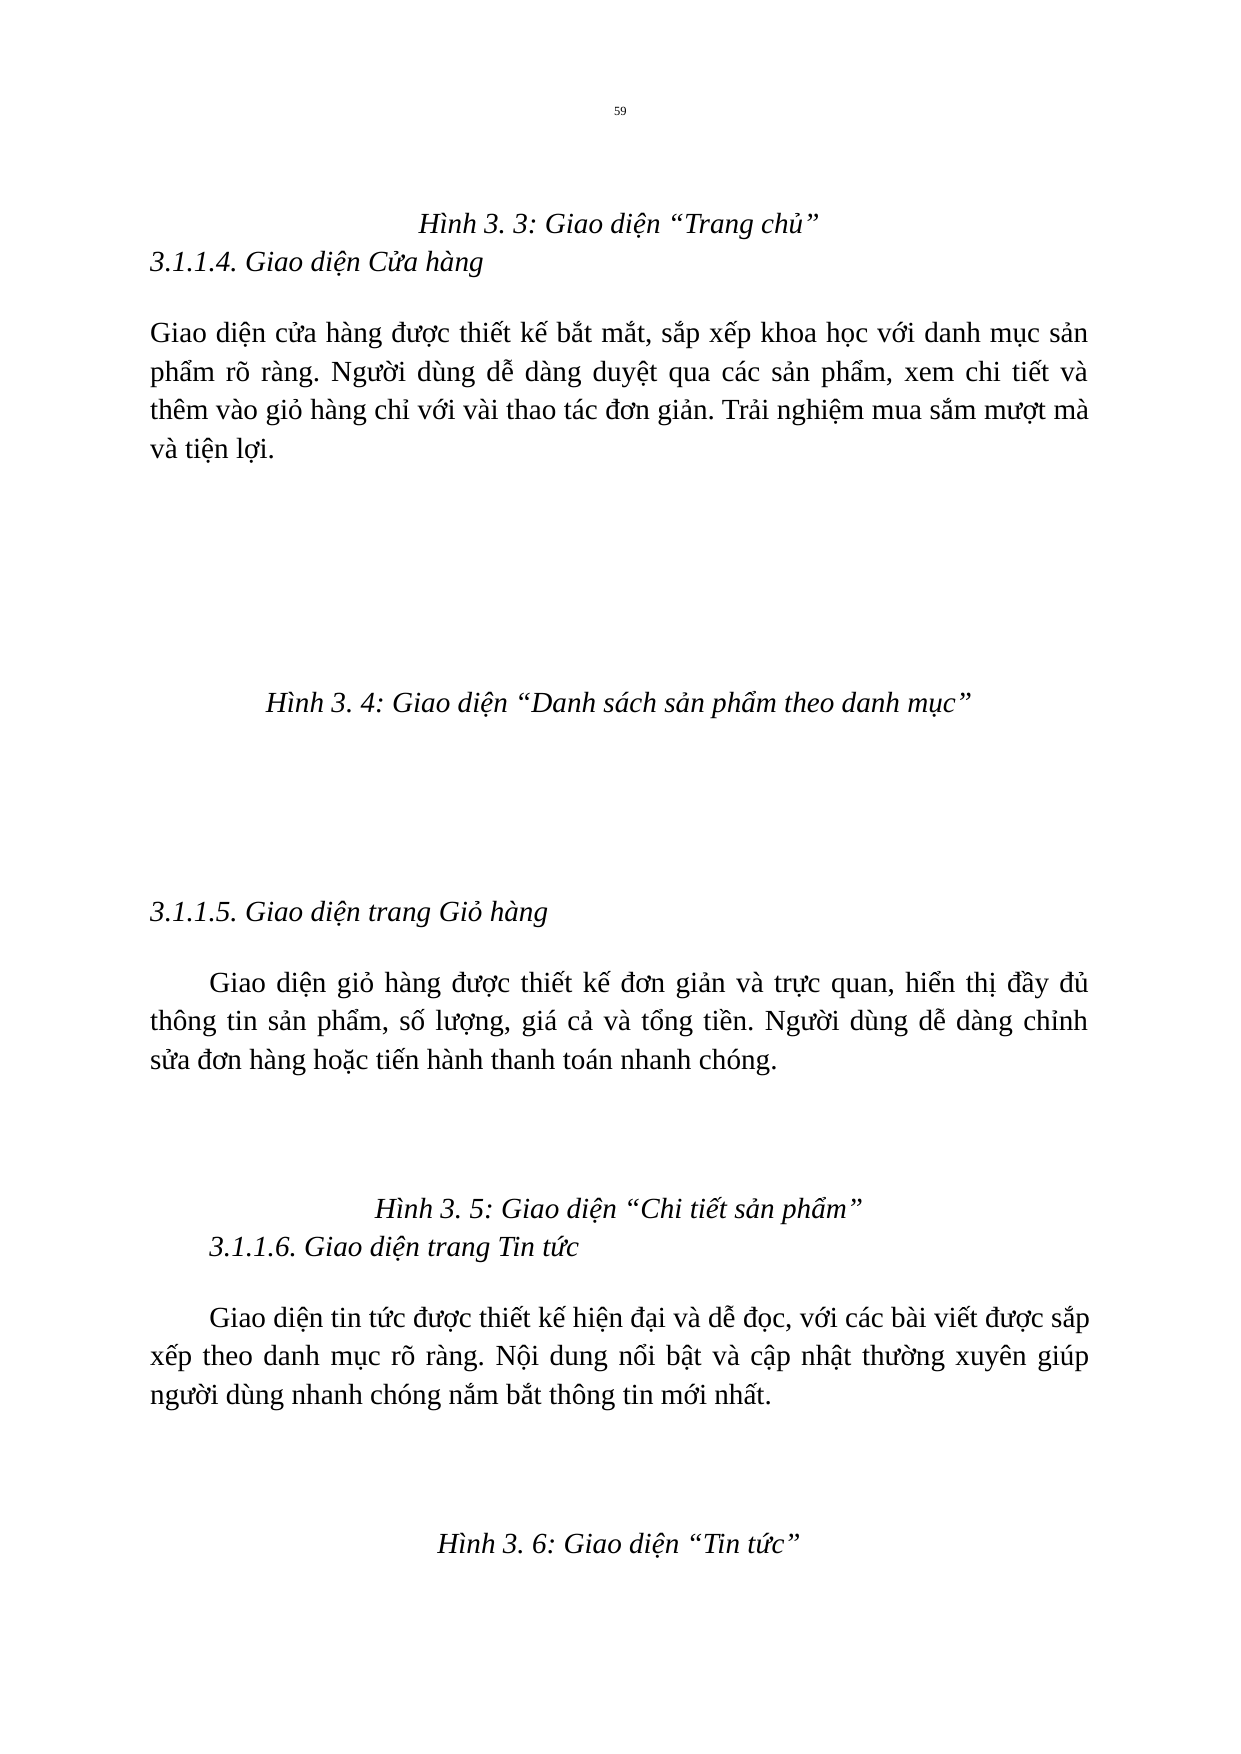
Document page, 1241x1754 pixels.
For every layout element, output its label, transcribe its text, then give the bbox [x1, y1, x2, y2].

text Hình 3. 3: Giao diện “Trang chủ” [150, 207, 1090, 240]
text Hình 3. 5: Giao diện “Chi tiết sản phẩm” [150, 1191, 1090, 1225]
text Giao diện giỏ hàng được thiết kế đơn giản và trực quan, hiển thị đầy đủ thông tin sản phẩm, số lượng, giá cả và tổng tiền. Người dùng dễ dàng chỉnh sửa đơn hàng hoặc tiến hành thanh toán nhanh chóng. [150, 965, 1090, 1075]
subtitle 3.1.1.4. Giao diện Cửa hàng [150, 244, 1090, 278]
text Giao diện tin tức được thiết kế hiện đại và dễ đọc, với các bài viết được sắp xếp theo danh mục rõ ràng. Nội dung nổi bật và cập nhật thường xuyên giúp người dùng nhanh chóng nắm bắt thông tin mới nhất. [150, 1300, 1090, 1411]
text Giao diện cửa hàng được thiết kế bắt mắt, sắp xếp khoa học với danh mục sản phẩm rõ ràng. Người dùng dễ dàng duyệt qua các sản phẩm, xem chi tiết và thêm vào giỏ hàng chỉ với vài thao tác đơn giản. Trải nghiệm mua sắm mượt mà và tiện lợi. [150, 315, 1090, 464]
text Hình 3. 6: Giao diện “Tin tức” [150, 1526, 1090, 1560]
subtitle 3.1.1.6. Giao diện trang Tin tức [150, 1229, 1090, 1262]
subtitle 3.1.1.5. Giao diện trang Giỏ hàng [150, 894, 1090, 927]
text Hình 3. 4: Giao diện “Danh sách sản phẩm theo danh mục” [150, 685, 1090, 718]
